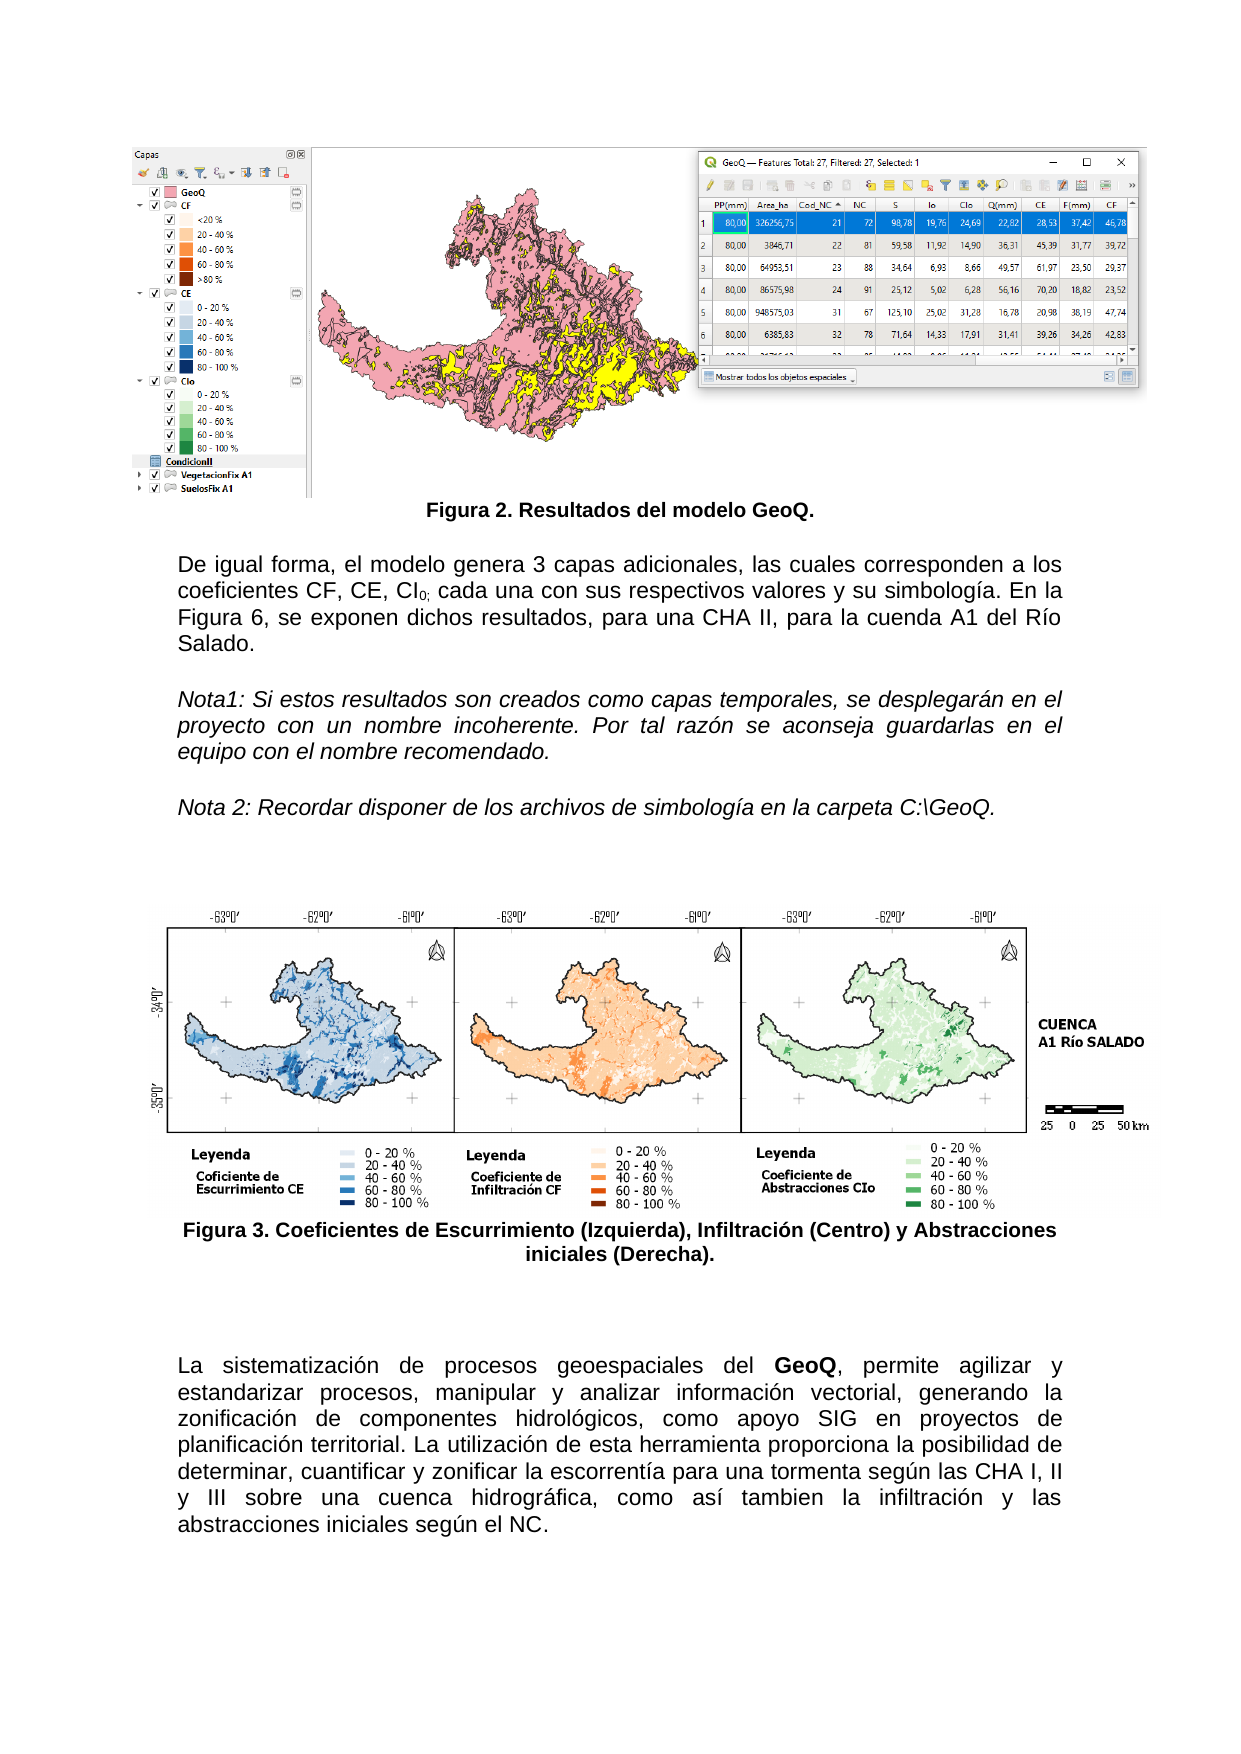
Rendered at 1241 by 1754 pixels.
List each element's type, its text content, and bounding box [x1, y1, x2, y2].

text Nota 2: Recordar disponer de los archivos de simbología en la carpeta C:\GeoQ. [177, 794, 1063, 820]
picture [147, 904, 1161, 1218]
picture [132, 147, 1147, 498]
text La sistematización de procesos geoespaciales del GeoQ, permite agilizar y estandarizar procesos, manipular y analizar información vectorial, generando la zonificación de componentes hidrológicos, como apoyo SIG en proyectos de planificación territorial. La utilización de esta herramienta proporciona la posibilidad de determinar, cuantificar y zonificar la escorrentía para una tormenta según las CHA I, II y III sobre una cuenca hidrográfica, como así tambien la infiltración y las abstracciones iniciales según el NC. [177, 1352, 1063, 1537]
text De igual forma, el modelo genera 3 capas adicionales, las cuales corresponden a los coeficientes CF, CE, CI0; cada una con sus respectivos valores y su simbología. En la Figura 6, se exponen dichos resultados, para una CHA II, para la cuenda A1 del Río Salado. [177, 551, 1063, 656]
text Nota1: Si estos resultados son creados como capas temporales, se desplegarán en el proyecto con un nombre incoherente. Por tal razón se aconseja guardarlas en el equipo con el nombre recomendado. [177, 686, 1063, 764]
